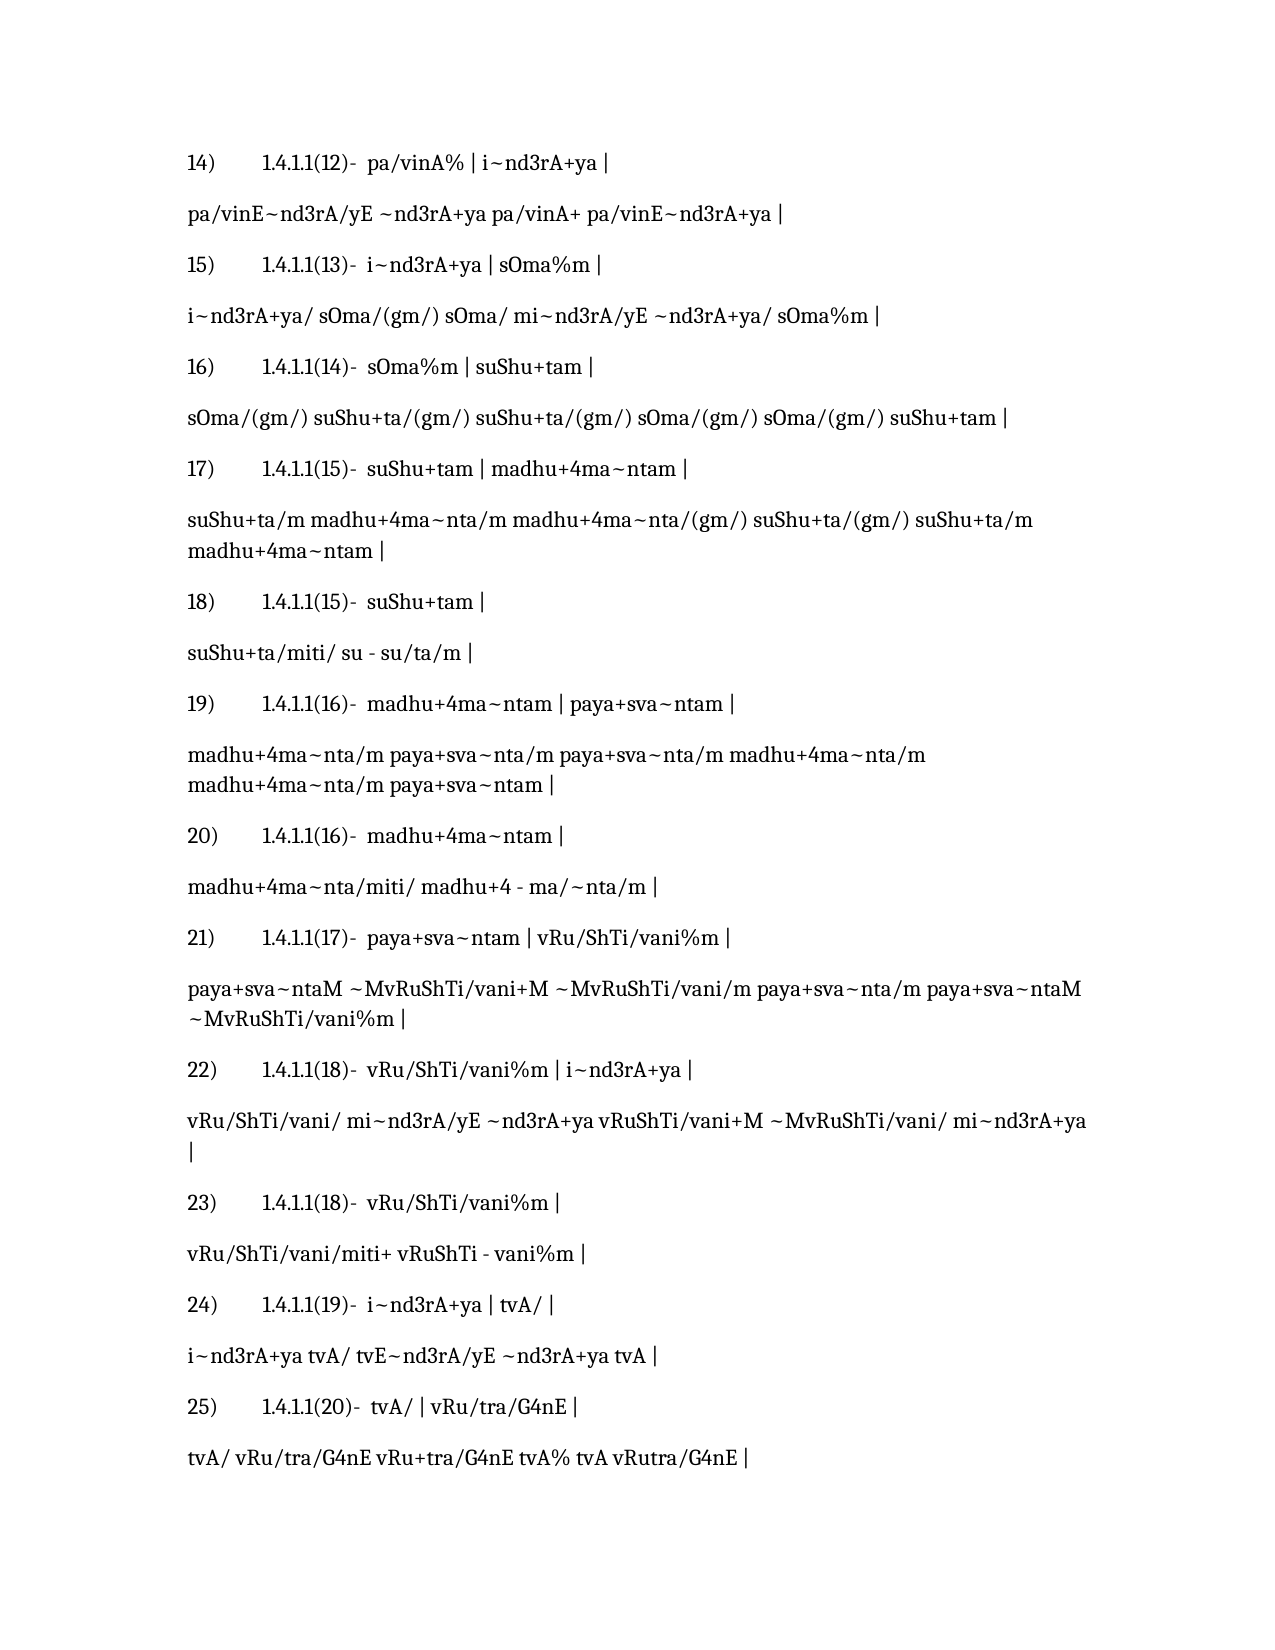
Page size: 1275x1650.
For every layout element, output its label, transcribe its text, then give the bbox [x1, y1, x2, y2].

text 21) 1.4.1.1(17)- paya+sva~ntam | vRu/ShTi/vani%m | [187, 925, 1087, 951]
text vRu/ShTi/vani/ mi~nd3rA/yE ~nd3rA+ya vRuShTi/vani+M ~MvRuShTi/vani/ mi~nd3rA+ya | [187, 1108, 1087, 1165]
text 17) 1.4.1.1(15)- suShu+tam | madhu+4ma~ntam | [187, 456, 1087, 483]
text 20) 1.4.1.1(16)- madhu+4ma~ntam | [187, 823, 1087, 849]
text 16) 1.4.1.1(14)- sOma%m | suShu+tam | [187, 354, 1087, 381]
text 15) 1.4.1.1(13)- i~nd3rA+ya | sOma%m | [187, 252, 1087, 278]
text 19) 1.4.1.1(16)- madhu+4ma~ntam | paya+sva~ntam | [187, 691, 1087, 717]
text suShu+ta/miti/ su - su/ta/m | [187, 639, 1087, 666]
text 14) 1.4.1.1(12)- pa/vinA% | i~nd3rA+ya | [187, 150, 1087, 176]
text 25) 1.4.1.1(20)- tvA/ | vRu/tra/G4nE | [187, 1394, 1087, 1420]
text i~nd3rA+ya/ sOma/(gm/) sOma/ mi~nd3rA/yE ~nd3rA+ya/ sOma%m | [187, 303, 1087, 329]
text madhu+4ma~nta/m paya+sva~nta/m paya+sva~nta/m madhu+4ma~nta/m madhu+4ma~nta/m paya+sva~ntam | [187, 742, 1087, 798]
text suShu+ta/m madhu+4ma~nta/m madhu+4ma~nta/(gm/) suShu+ta/(gm/) suShu+ta/m madhu+4ma~ntam | [187, 507, 1087, 564]
text pa/vinE~nd3rA/yE ~nd3rA+ya pa/vinA+ pa/vinE~nd3rA+ya | [187, 201, 1087, 227]
text 24) 1.4.1.1(19)- i~nd3rA+ya | tvA/ | [187, 1292, 1087, 1318]
text 22) 1.4.1.1(18)- vRu/ShTi/vani%m | i~nd3rA+ya | [187, 1057, 1087, 1084]
text 23) 1.4.1.1(18)- vRu/ShTi/vani%m | [187, 1189, 1087, 1216]
text sOma/(gm/) suShu+ta/(gm/) suShu+ta/(gm/) sOma/(gm/) sOma/(gm/) suShu+tam | [187, 405, 1087, 432]
text madhu+4ma~nta/miti/ madhu+4 - ma/~nta/m | [187, 874, 1087, 900]
text i~nd3rA+ya tvA/ tvE~nd3rA/yE ~nd3rA+ya tvA | [187, 1343, 1087, 1369]
text paya+sva~ntaM ~MvRuShTi/vani+M ~MvRuShTi/vani/m paya+sva~nta/m paya+sva~ntaM ~MvRuShTi/vani%m | [187, 976, 1087, 1033]
text vRu/ShTi/vani/miti+ vRuShTi - vani%m | [187, 1241, 1087, 1267]
text tvA/ vRu/tra/G4nE vRu+tra/G4nE tvA% tvA vRutra/G4nE | [187, 1445, 1087, 1471]
text 18) 1.4.1.1(15)- suShu+tam | [187, 588, 1087, 615]
